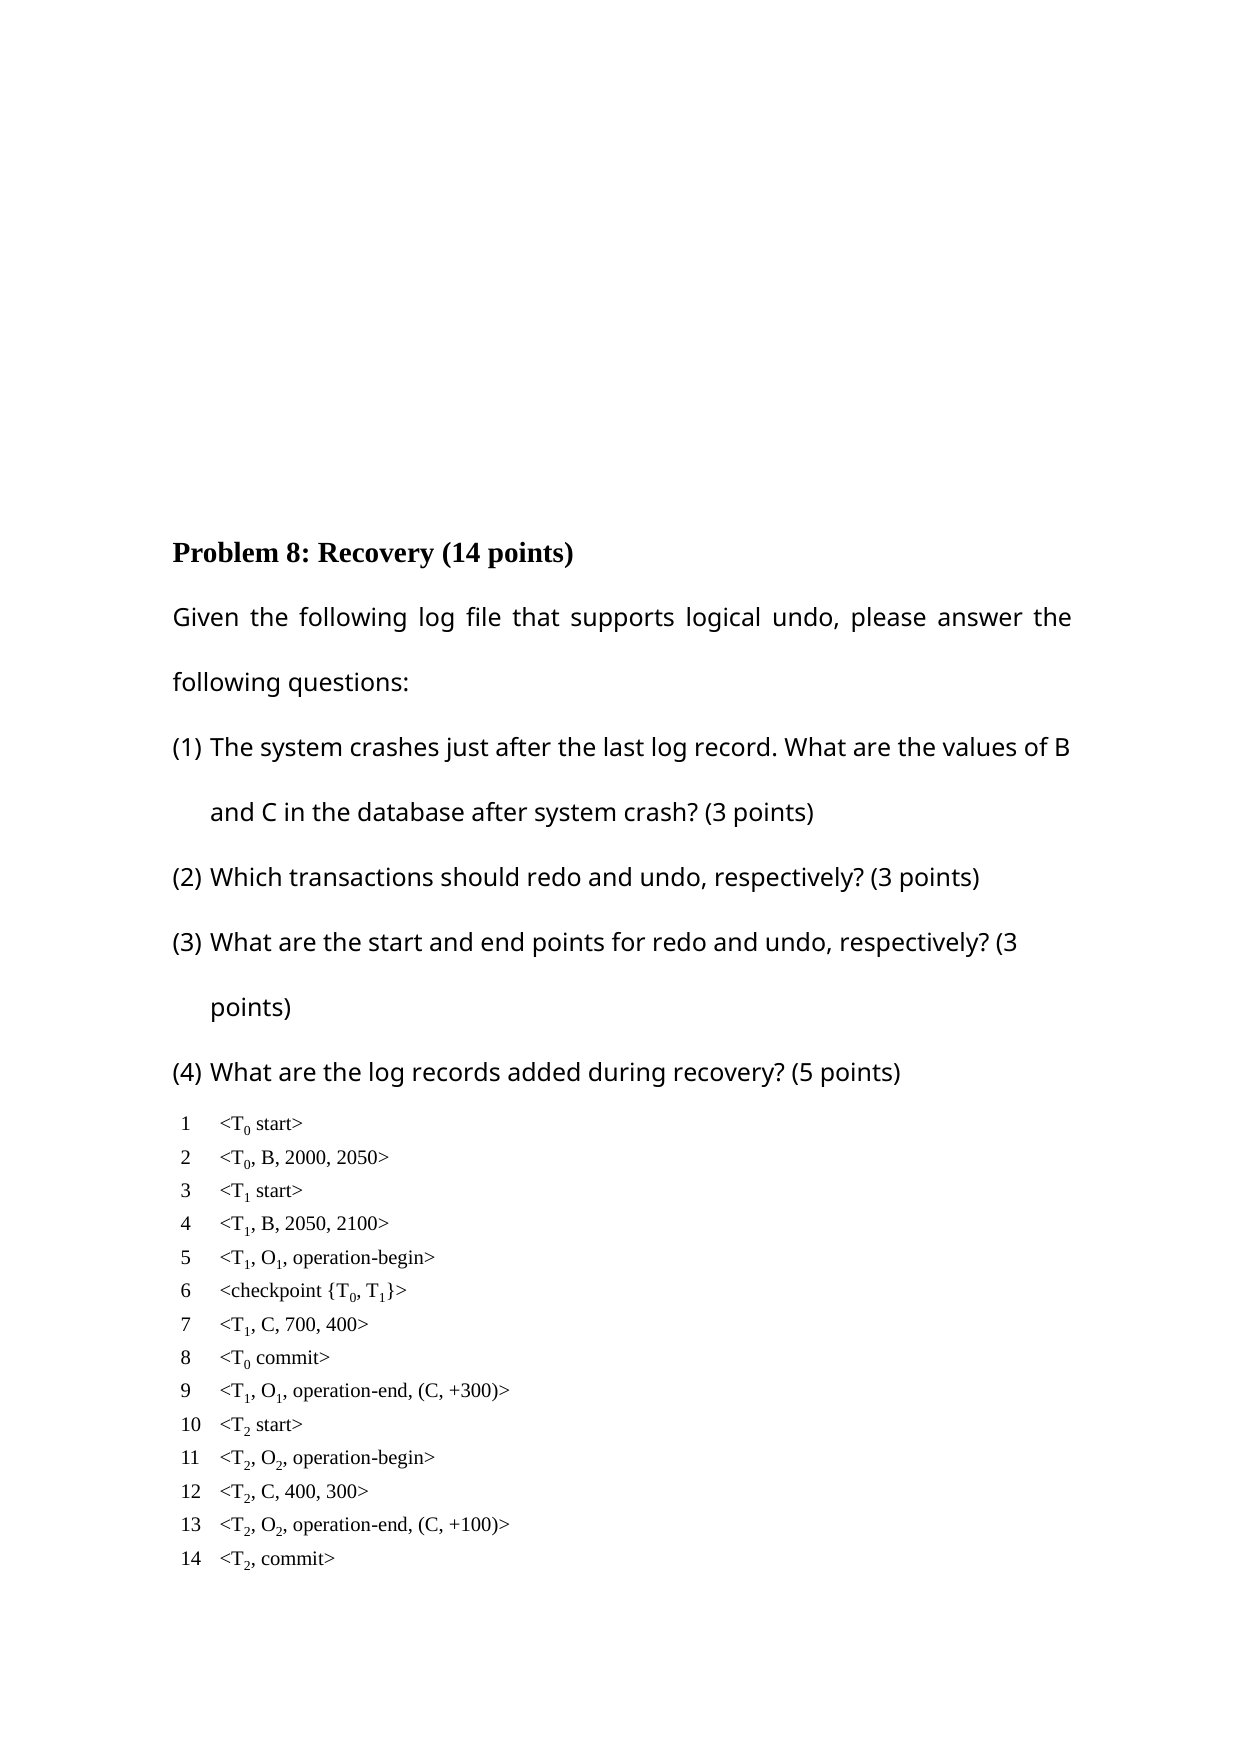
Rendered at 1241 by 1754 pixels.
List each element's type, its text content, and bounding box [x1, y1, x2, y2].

list What are the log records added during recovery? (5 points) [172, 1039, 1073, 1104]
list Which transactions should redo and undo, respectively? (3 points) [172, 844, 1073, 909]
text Problem 8: Recovery (14 points) [172, 519, 1073, 584]
text Given the following log file that supports logical undo, please answer the following questions: [172, 584, 1073, 714]
list The system crashes just after the last log record. What are the values of B and C in the database after system crash? (3 points) [172, 714, 1073, 844]
list What are the start and end points for redo and undo, respectively? (3 points) [172, 909, 1073, 1039]
